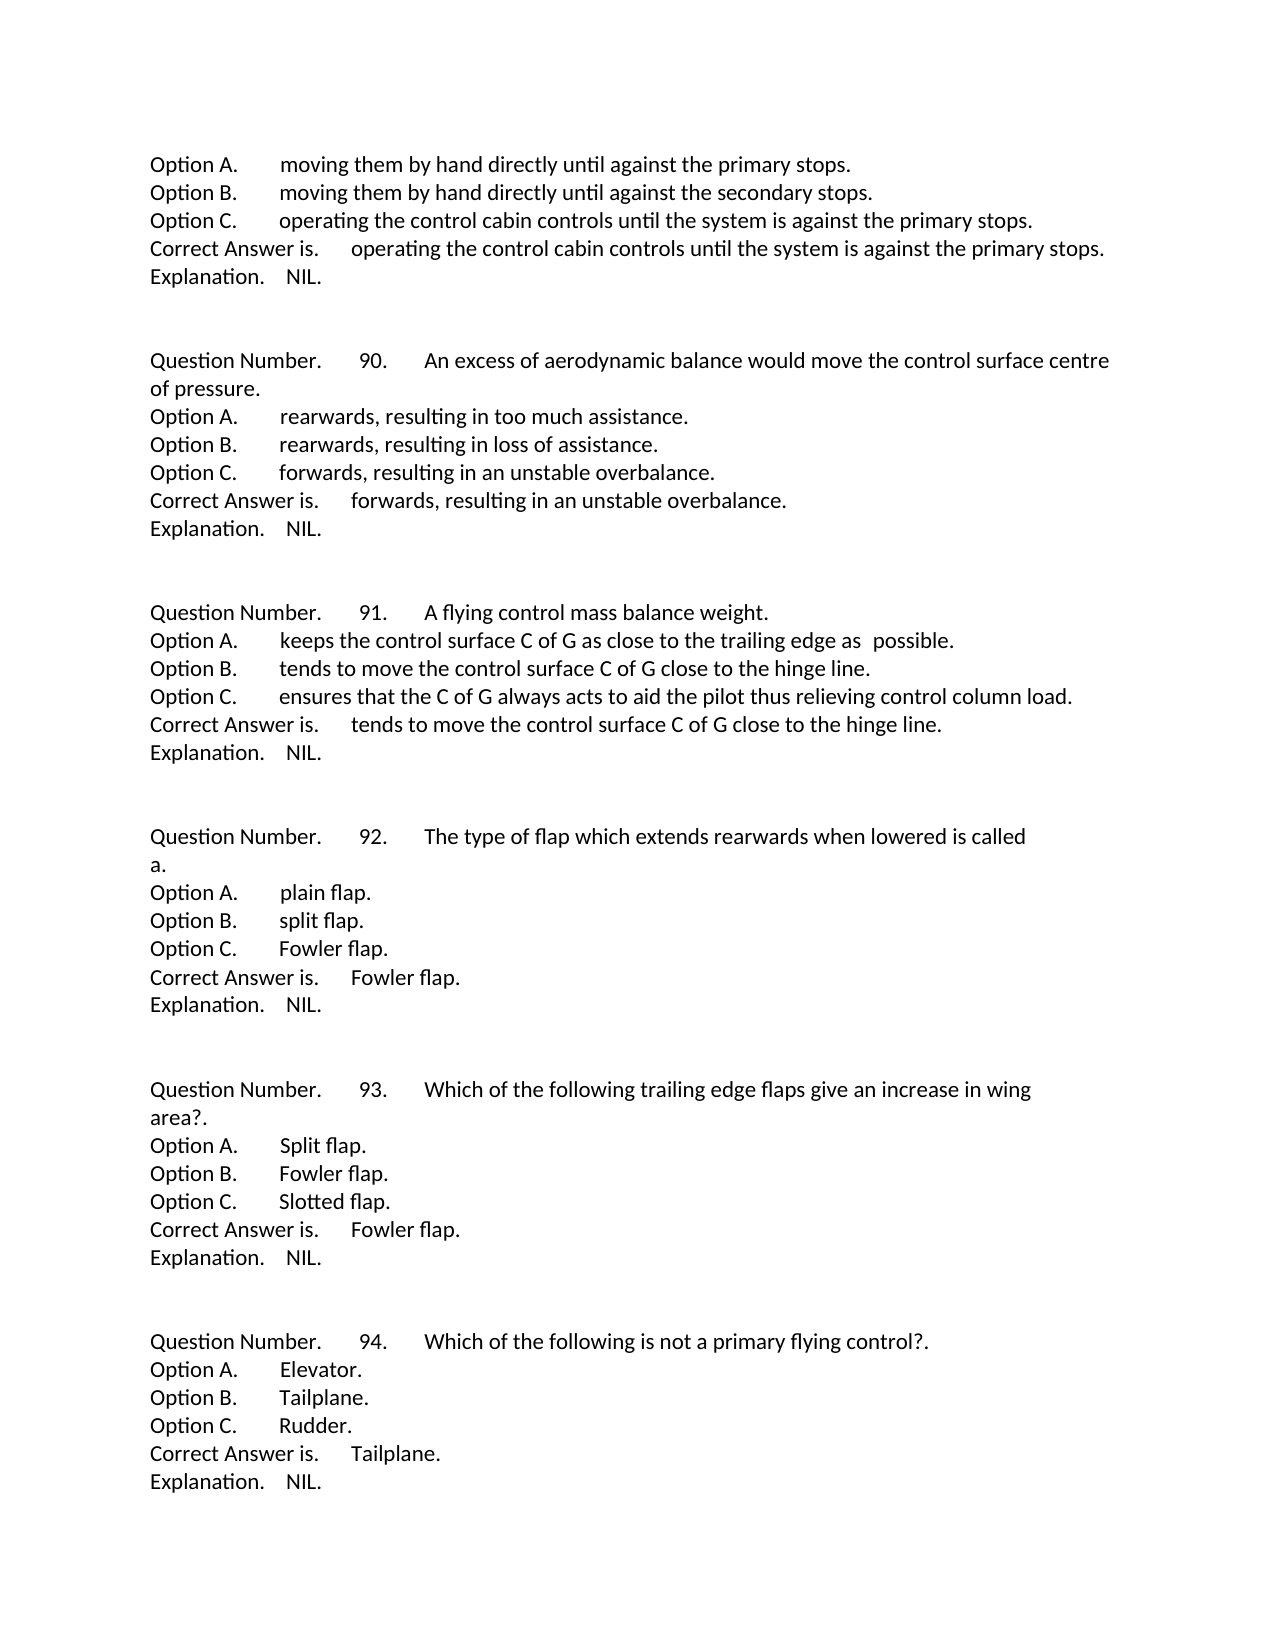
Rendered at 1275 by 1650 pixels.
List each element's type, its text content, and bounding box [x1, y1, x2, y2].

text Explanation. NIL. [150, 738, 1125, 766]
text Option B. moving them by hand directly until against the secondary stops. [150, 178, 1125, 206]
text Explanation. NIL. [150, 514, 1125, 542]
text Option A. Elevator. [150, 1355, 1125, 1383]
text Explanation. NIL. [150, 991, 1125, 1019]
text Question Number. 94. Which of the following is not a primary flying control?. [150, 1327, 1125, 1355]
text Explanation. NIL. [150, 1243, 1125, 1271]
text Question Number. 93. Which of the following trailing edge flaps give an increase in wing area?. [150, 1075, 1125, 1131]
text Correct Answer is. operating the control cabin controls until the system is against the primary stops. [150, 234, 1125, 262]
text Option C. forwards, resulting in an unstable overbalance. [150, 458, 1125, 486]
text Option A. rearwards, resulting in too much assistance. [150, 402, 1125, 430]
text Option C. Rudder. [150, 1411, 1125, 1439]
text Option B. Tailplane. [150, 1383, 1125, 1411]
text Option A. plain flap. [150, 878, 1125, 907]
text Correct Answer is. forwards, resulting in an unstable overbalance. [150, 486, 1125, 514]
text Correct Answer is. Tailplane. [150, 1439, 1125, 1467]
text Option B. split flap. [150, 907, 1125, 934]
text Option B. Fowler flap. [150, 1159, 1125, 1187]
text Option C. Slotted flap. [150, 1187, 1125, 1215]
text Option B. tends to move the control surface C of G close to the hinge line. [150, 654, 1125, 682]
text Explanation. NIL. [150, 1467, 1125, 1495]
text Question Number. 92. The type of flap which extends rearwards when lowered is called a. [150, 822, 1125, 878]
text Correct Answer is. Fowler flap. [150, 1215, 1125, 1243]
text Option C. operating the control cabin controls until the system is against the primary stops. [150, 206, 1125, 234]
text Question Number. 90. An excess of aerodynamic balance would move the control surface centre of pressure. [150, 346, 1125, 402]
text Option B. rearwards, resulting in loss of assistance. [150, 430, 1125, 458]
text Option A. Split flap. [150, 1131, 1125, 1159]
text Option C. Fowler flap. [150, 934, 1125, 963]
text Option A. keeps the control surface C of G as close to the trailing edge as possible. [150, 626, 1125, 654]
text Option C. ensures that the C of G always acts to aid the pilot thus relieving control column load. [150, 682, 1125, 710]
text Question Number. 91. A flying control mass balance weight. [150, 598, 1125, 626]
text Option A. moving them by hand directly until against the primary stops. [150, 150, 1125, 178]
text Explanation. NIL. [150, 262, 1125, 290]
text Correct Answer is. tends to move the control surface C of G close to the hinge line. [150, 710, 1125, 738]
text Correct Answer is. Fowler flap. [150, 963, 1125, 991]
